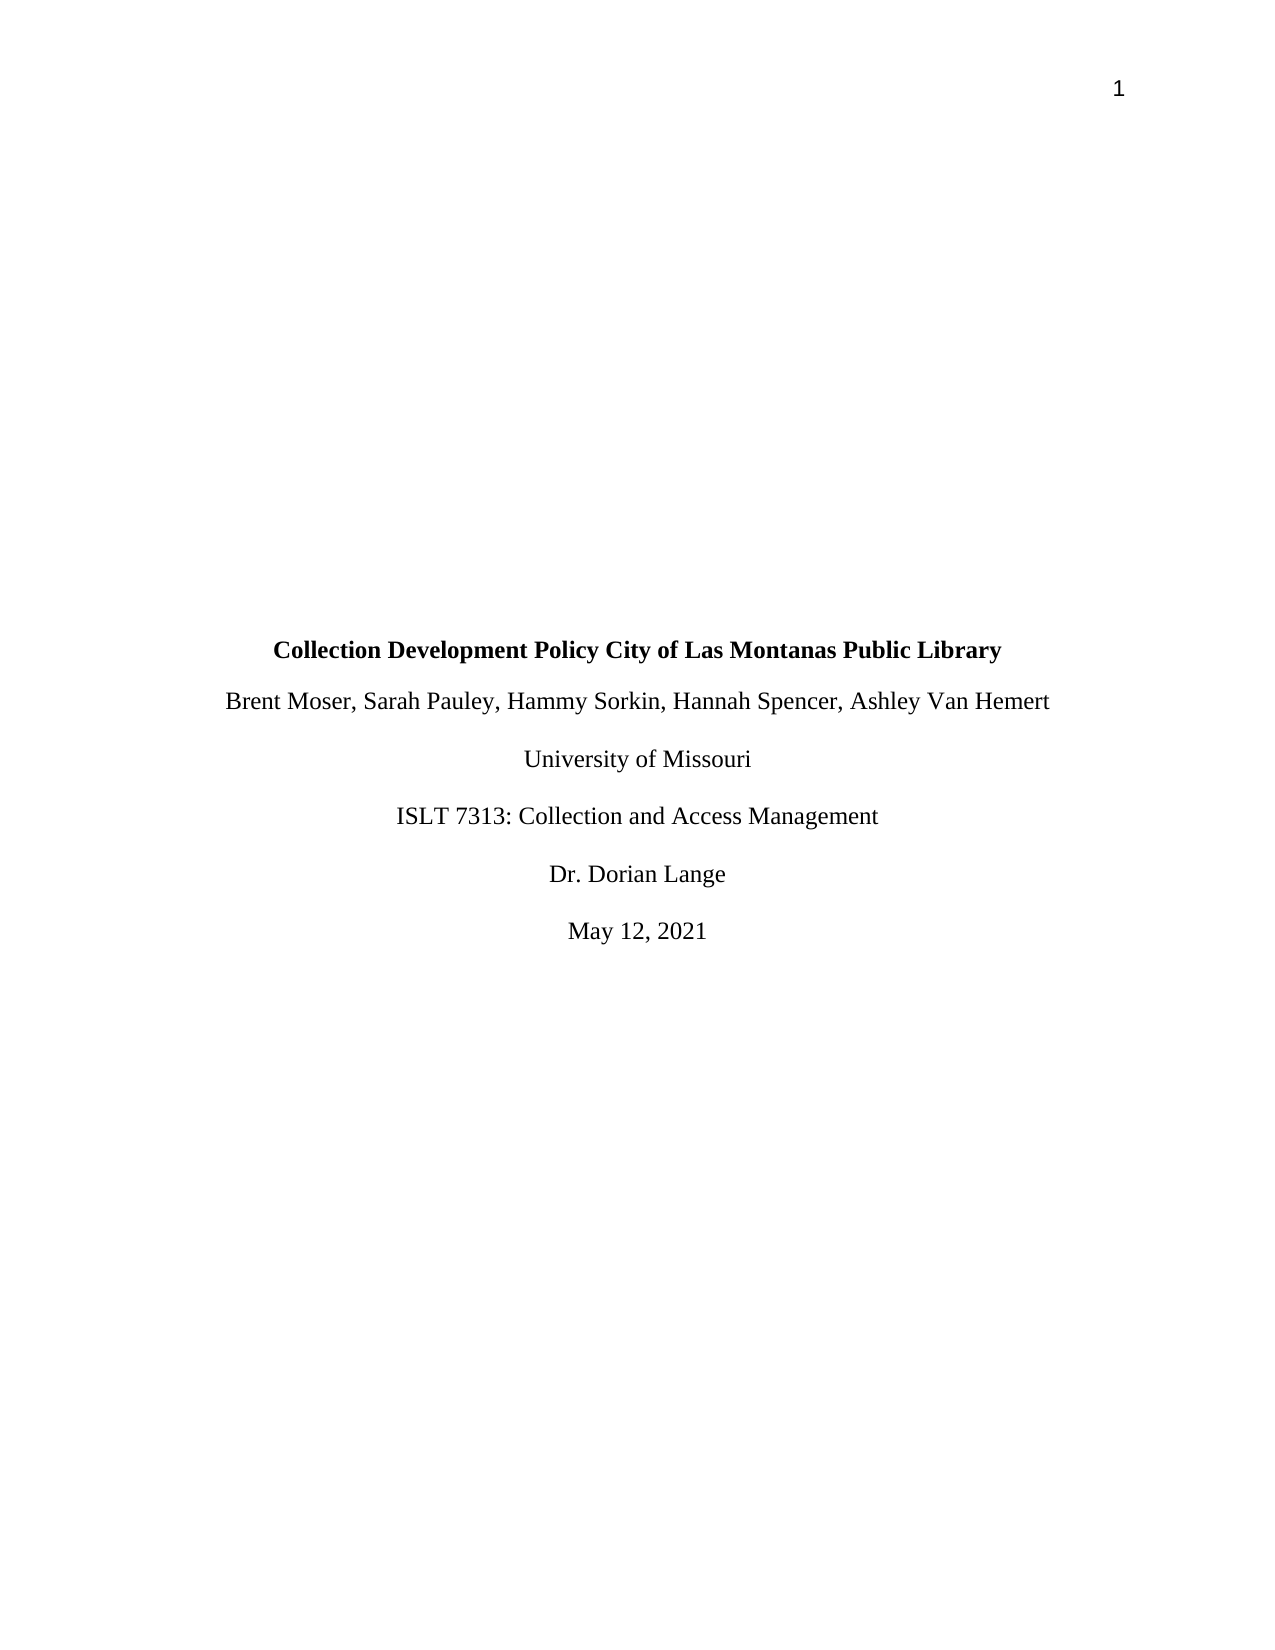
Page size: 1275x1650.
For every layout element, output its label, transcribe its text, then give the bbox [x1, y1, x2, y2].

text University of Missouri [150, 744, 1125, 773]
text May 12, 2021 [150, 916, 1125, 945]
text ISLT 7313: Collection and Access Management [150, 801, 1125, 830]
text Brent Moser, Sarah Pauley, Hammy Sorkin, Hannah Spencer, Ashley Van Hemert [150, 686, 1125, 715]
text Dr. Dorian Lange [150, 859, 1125, 888]
text Collection Development Policy City of Las Montanas Public Library [150, 635, 1125, 663]
